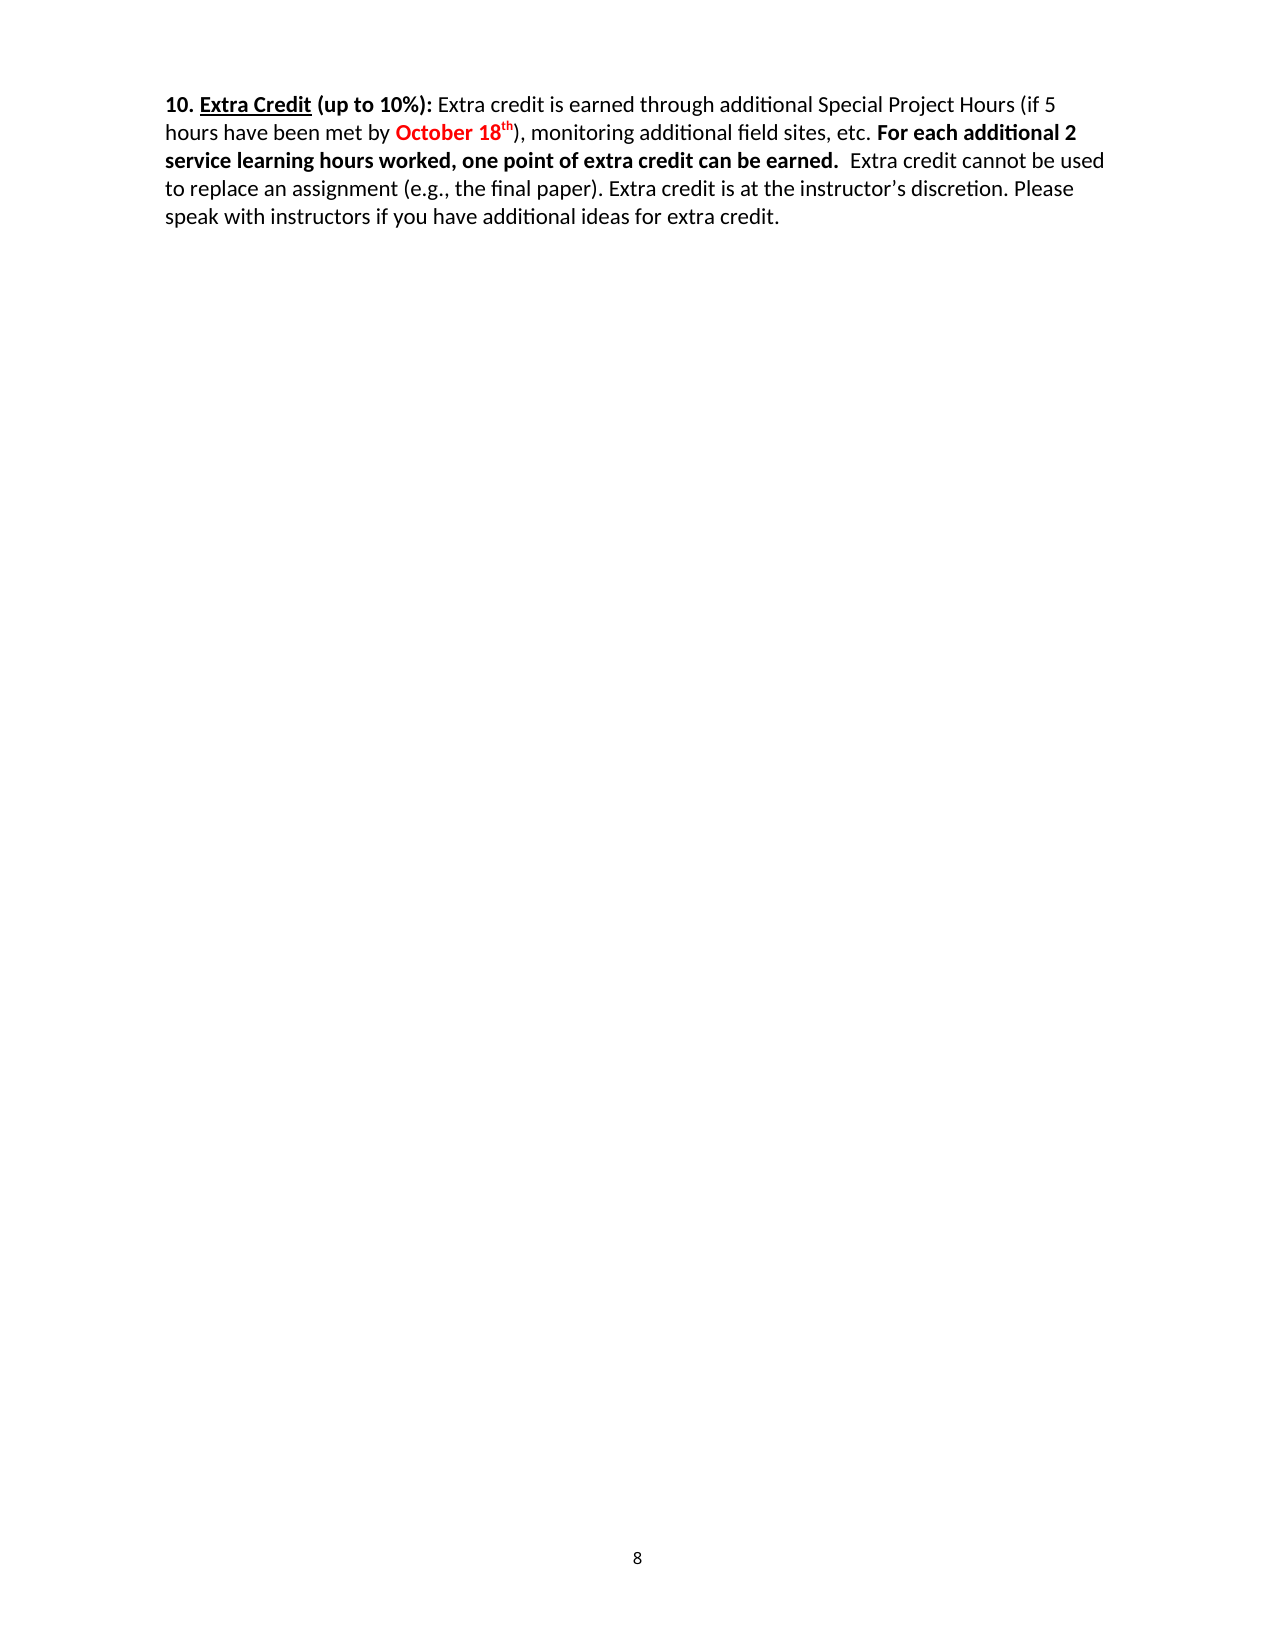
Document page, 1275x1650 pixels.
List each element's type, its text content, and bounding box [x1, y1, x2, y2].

text 10. Extra Credit (up to 10%): Extra credit is earned through additional Special Project Hours (if 5 hours have been met by October 18th), monitoring additional field sites, etc. For each additional 2 service learning hours worked, one point of extra credit can be earned. Extra credit cannot be used to replace an assignment (e.g., the final paper). Extra credit is at the instructor’s discretion. Please speak with instructors if you have additional ideas for extra credit. [165, 90, 1110, 230]
